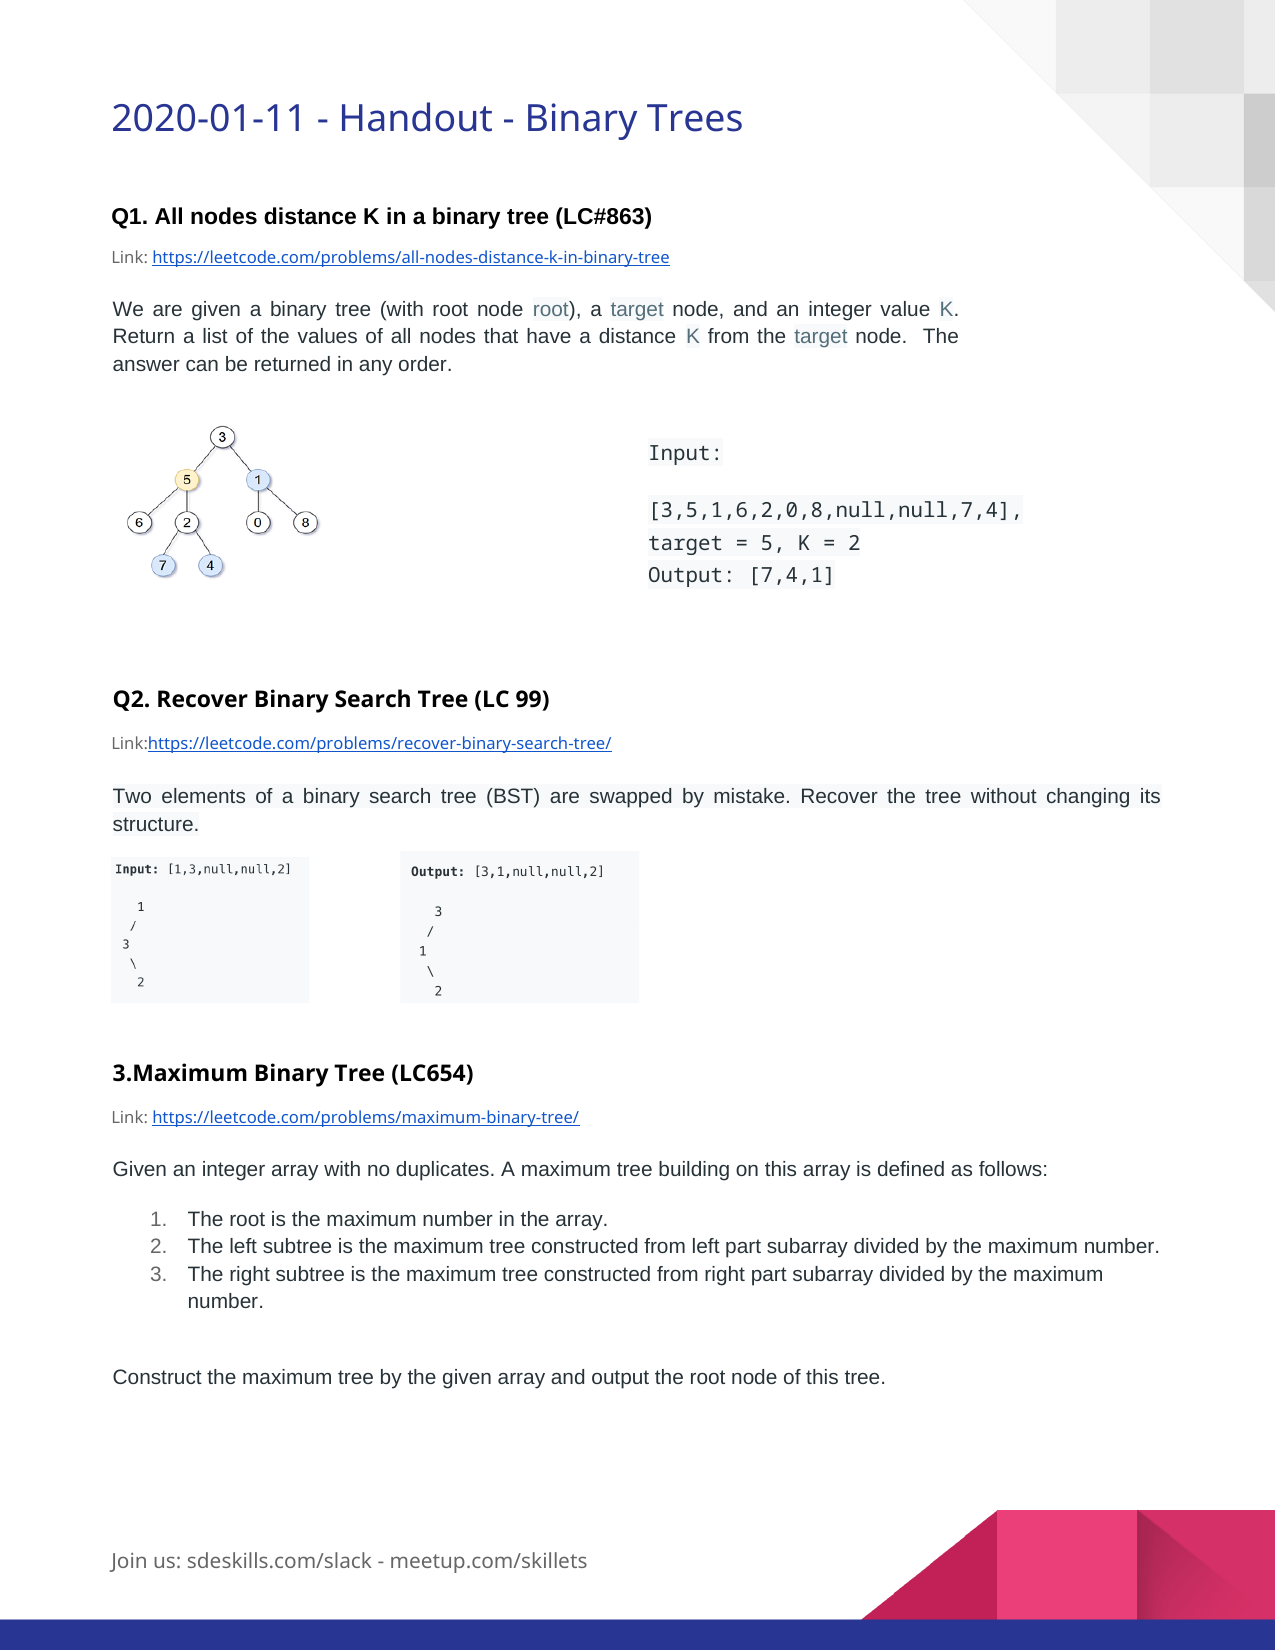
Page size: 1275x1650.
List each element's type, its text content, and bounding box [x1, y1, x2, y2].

picture [400, 851, 640, 1003]
text We are given a binary tree (with root node root), a target node, and an integer value K. Return a list of the values of all nodes that have a distance K from the target node. The answer can be returned in any order. [112, 297, 1162, 376]
text Link: https://leetcode.com/problems/maximum-binary-tree/ [111, 1105, 1162, 1128]
list The root is the maximum number in the array. [150, 1207, 1162, 1231]
picture [0, 1508, 1275, 1650]
picture [121, 425, 323, 581]
table_header [113, 402, 637, 671]
text Link:https://leetcode.com/problems/recover-binary-search-tree/ Two elements of a binary search tree (BST) are swapped by mistake. Recover the tree without changing its structure. [111, 732, 1162, 836]
picture [962, 0, 1275, 375]
list The right subtree is the maximum tree constructed from right part subarray divided by the maximum number. [150, 1262, 1162, 1313]
text Given an integer array with no duplicates. A maximum tree building on this array is defined as follows: [112, 1156, 1162, 1180]
list The left subtree is the maximum tree constructed from left part subarray divided by the maximum number. [150, 1234, 1162, 1258]
table_header Input: [3,5,1,6,2,0,8,null,null,7,4], target = 5, K = 2 Output: [7,4,1] [638, 402, 1162, 671]
title 2020-01-11 - Handout - Binary Trees [111, 91, 1162, 142]
subtitle 3.Maximum Binary Tree (LC654) [112, 1057, 1162, 1088]
subtitle Q1. All nodes distance K in a binary tree (LC#863) [111, 203, 1162, 229]
picture [111, 857, 310, 1003]
subtitle Q2. Recover Binary Search Tree (LC 99) [112, 683, 1162, 714]
text Construct the maximum tree by the given array and output the root node of this tree. [112, 1365, 1162, 1504]
text Link: https://leetcode.com/problems/all-nodes-distance-k-in-binary-tree [111, 246, 1162, 268]
